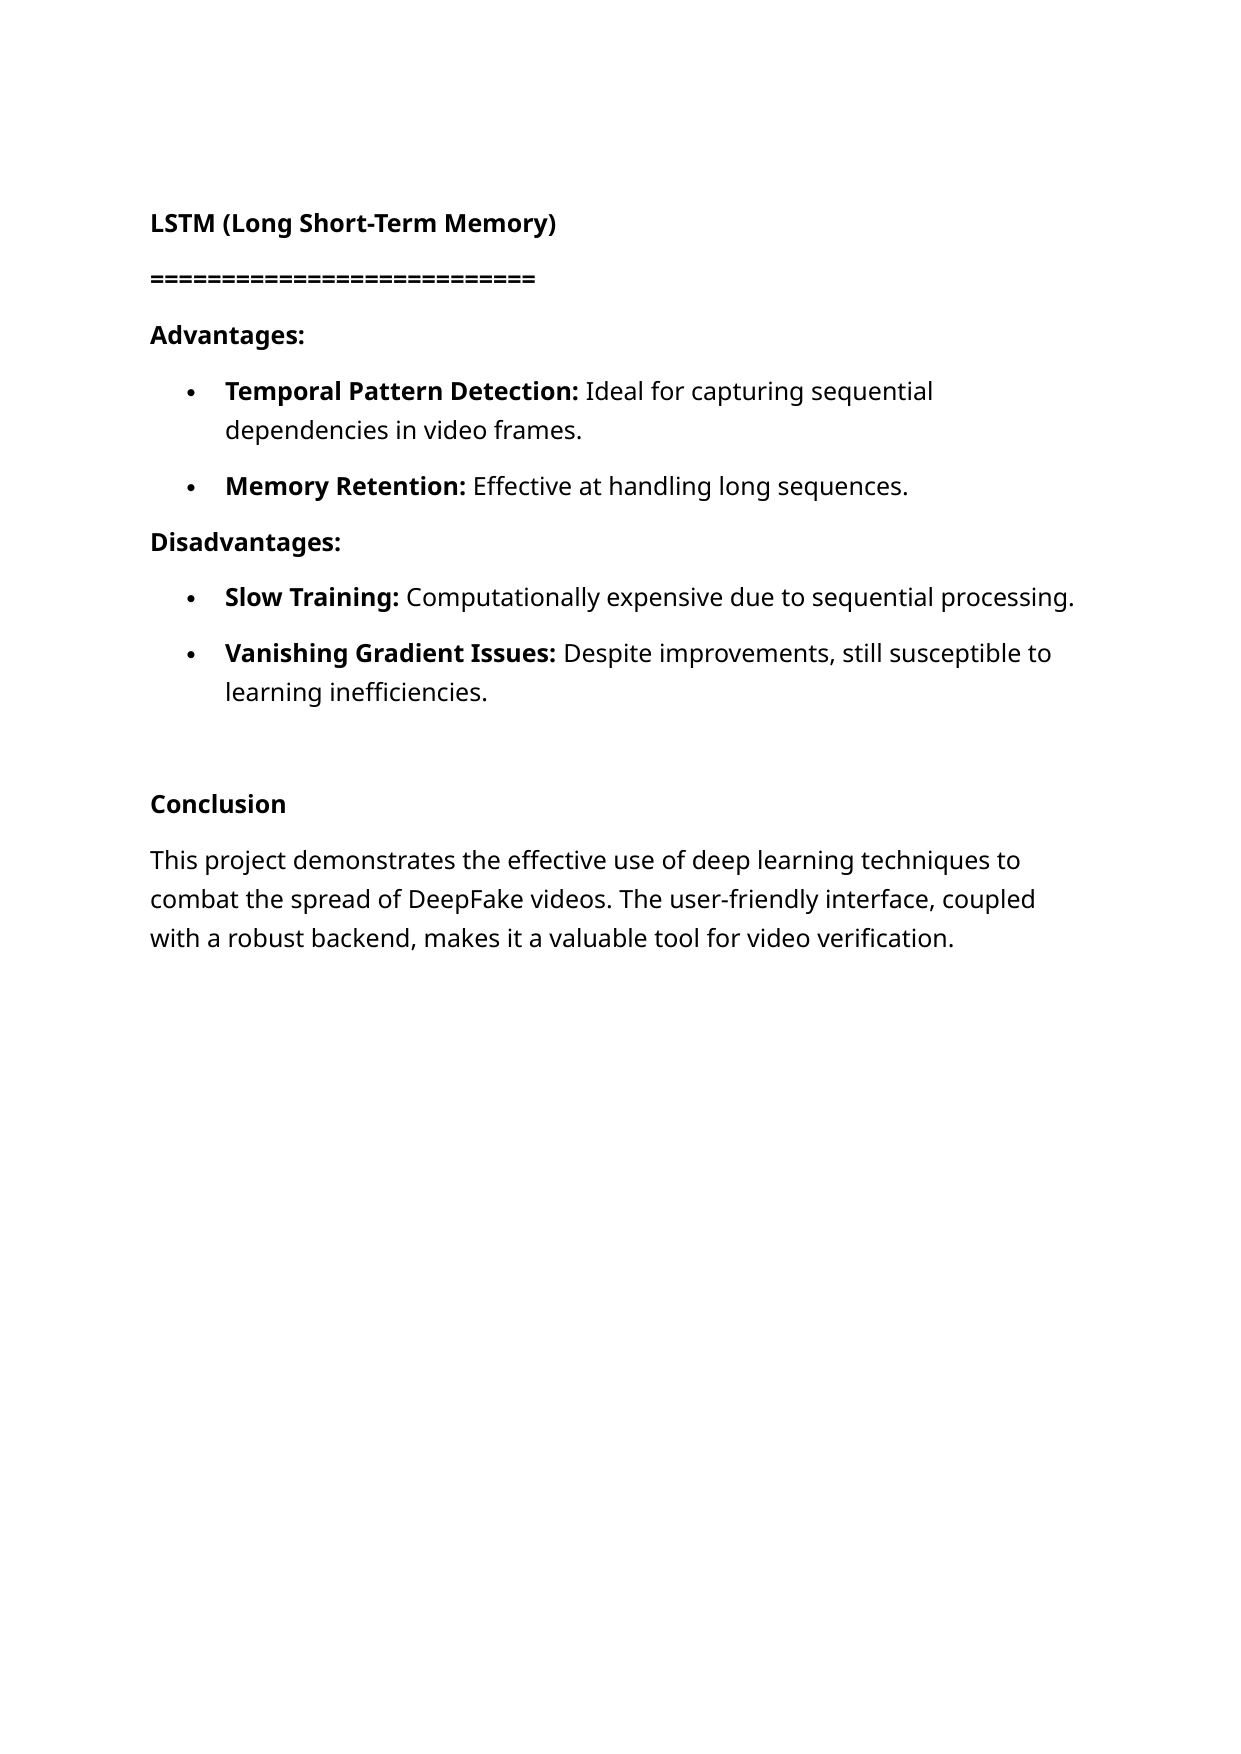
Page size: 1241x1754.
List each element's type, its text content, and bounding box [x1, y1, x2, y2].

list Vanishing Gradient Issues: Despite improvements, still susceptible to learning inefficiencies. [187, 636, 1090, 709]
text This project demonstrates the effective use of deep learning techniques to combat the spread of DeepFake videos. The user-friendly interface, coupled with a robust backend, makes it a valuable tool for video verification. [150, 842, 1090, 955]
list Memory Retention: Effective at handling long sequences. [187, 468, 1090, 502]
text =========================== [150, 262, 1090, 296]
text Advantages: [150, 317, 1090, 352]
text Disadvantages: [150, 524, 1090, 558]
list Slow Training: Computationally expensive due to sequential processing. [187, 580, 1090, 614]
list Temporal Pattern Detection: Ideal for capturing sequential dependencies in video frames. [187, 373, 1090, 447]
text Conclusion [150, 787, 1090, 821]
text LSTM (Long Short-Term Memory) [150, 206, 1090, 240]
